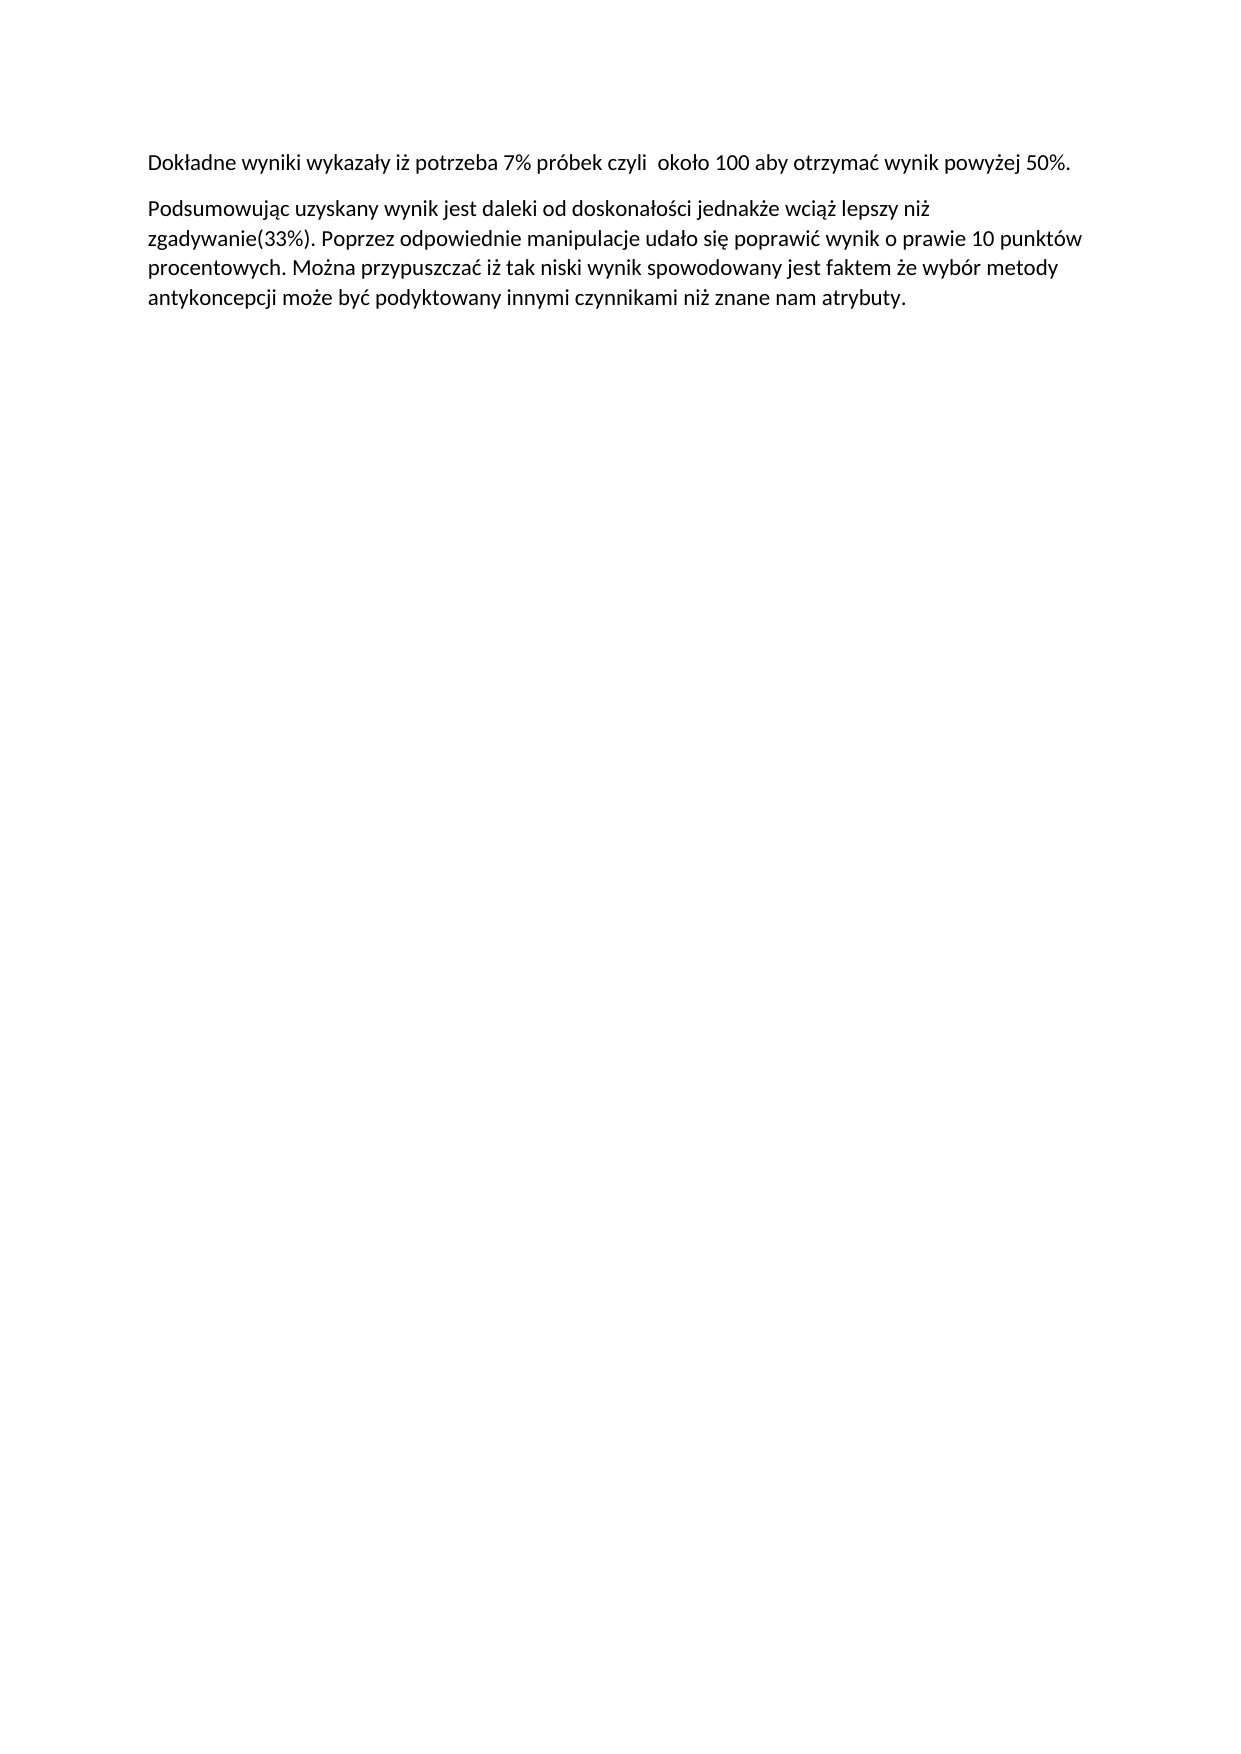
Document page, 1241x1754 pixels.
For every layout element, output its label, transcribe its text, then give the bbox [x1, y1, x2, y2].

text Podsumowując uzyskany wynik jest daleki od doskonałości jednakże wciąż lepszy niż zgadywanie(33%). Poprzez odpowiednie manipulacje udało się poprawić wynik o prawie 10 punktów procentowych. Można przypuszczać iż tak niski wynik spowodowany jest faktem że wybór metody antykoncepcji może być podyktowany innymi czynnikami niż znane nam atrybuty. [148, 194, 1093, 311]
text Dokładne wyniki wykazały iż potrzeba 7% próbek czyli około 100 aby otrzymać wynik powyżej 50%. [148, 148, 1093, 176]
